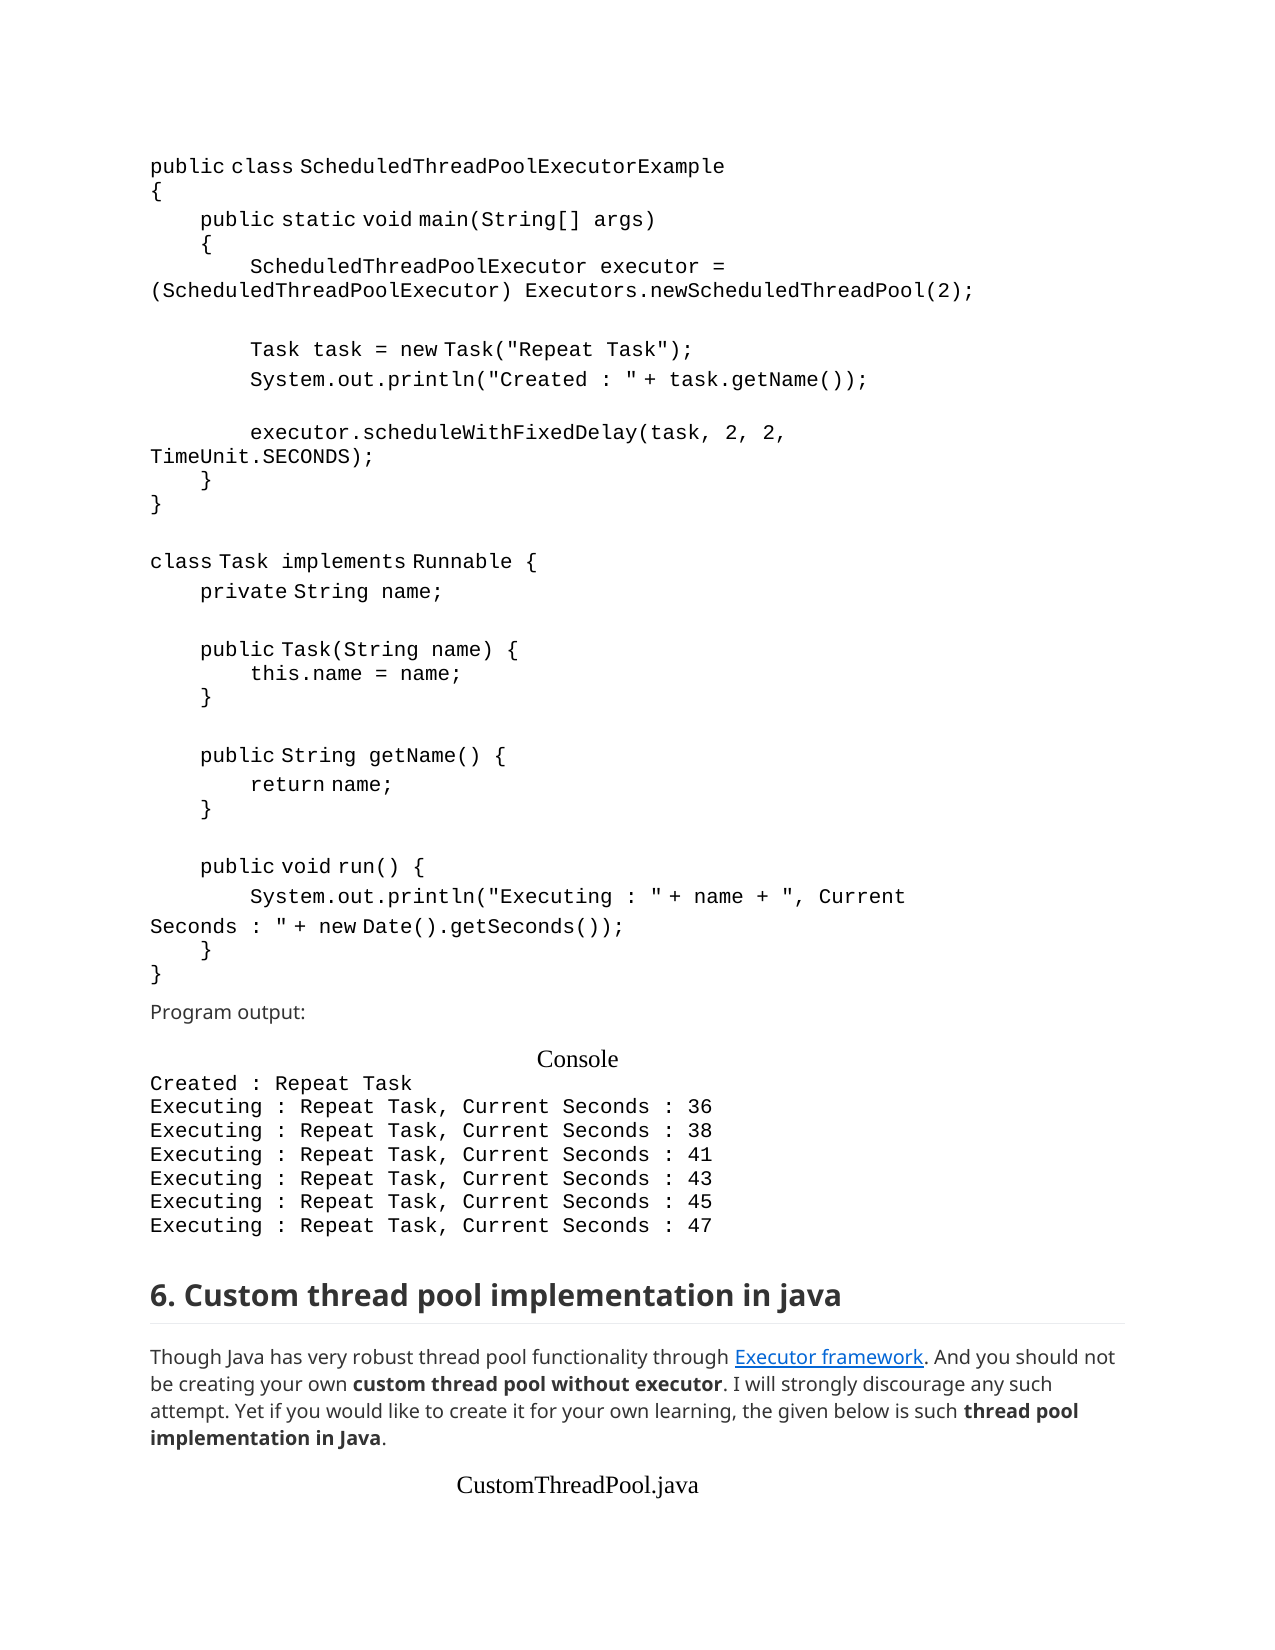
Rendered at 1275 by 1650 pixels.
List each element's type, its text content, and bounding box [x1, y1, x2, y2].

text 6. Custom thread pool implementation in java [150, 1274, 1125, 1323]
table_header CustomThreadPool.java [150, 1470, 1005, 1499]
text Program output: [150, 998, 1125, 1025]
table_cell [150, 150, 1005, 987]
text Though Java has very robust thread pool functionality through Executor framework. And you should not be creating your own custom thread pool without executor. I will strongly discourage any such attempt. Yet if you would like to create it for your own learning, the given below is such thread pool implementation in Java. [150, 1343, 1125, 1451]
table_cell Created : Repeat Task Executing : Repeat Task, Current Seconds : 36 Executing : Repeat Task, Current Seconds : 38 Executing : Repeat Task, Current Seconds : 41 Executing : Repeat Task, Current Seconds : 43 Executing : Repeat Task, Current Seconds : 45 Executing : Repeat Task, Current Seconds : 47 [150, 1073, 1005, 1238]
table_header Console [150, 1044, 1005, 1073]
